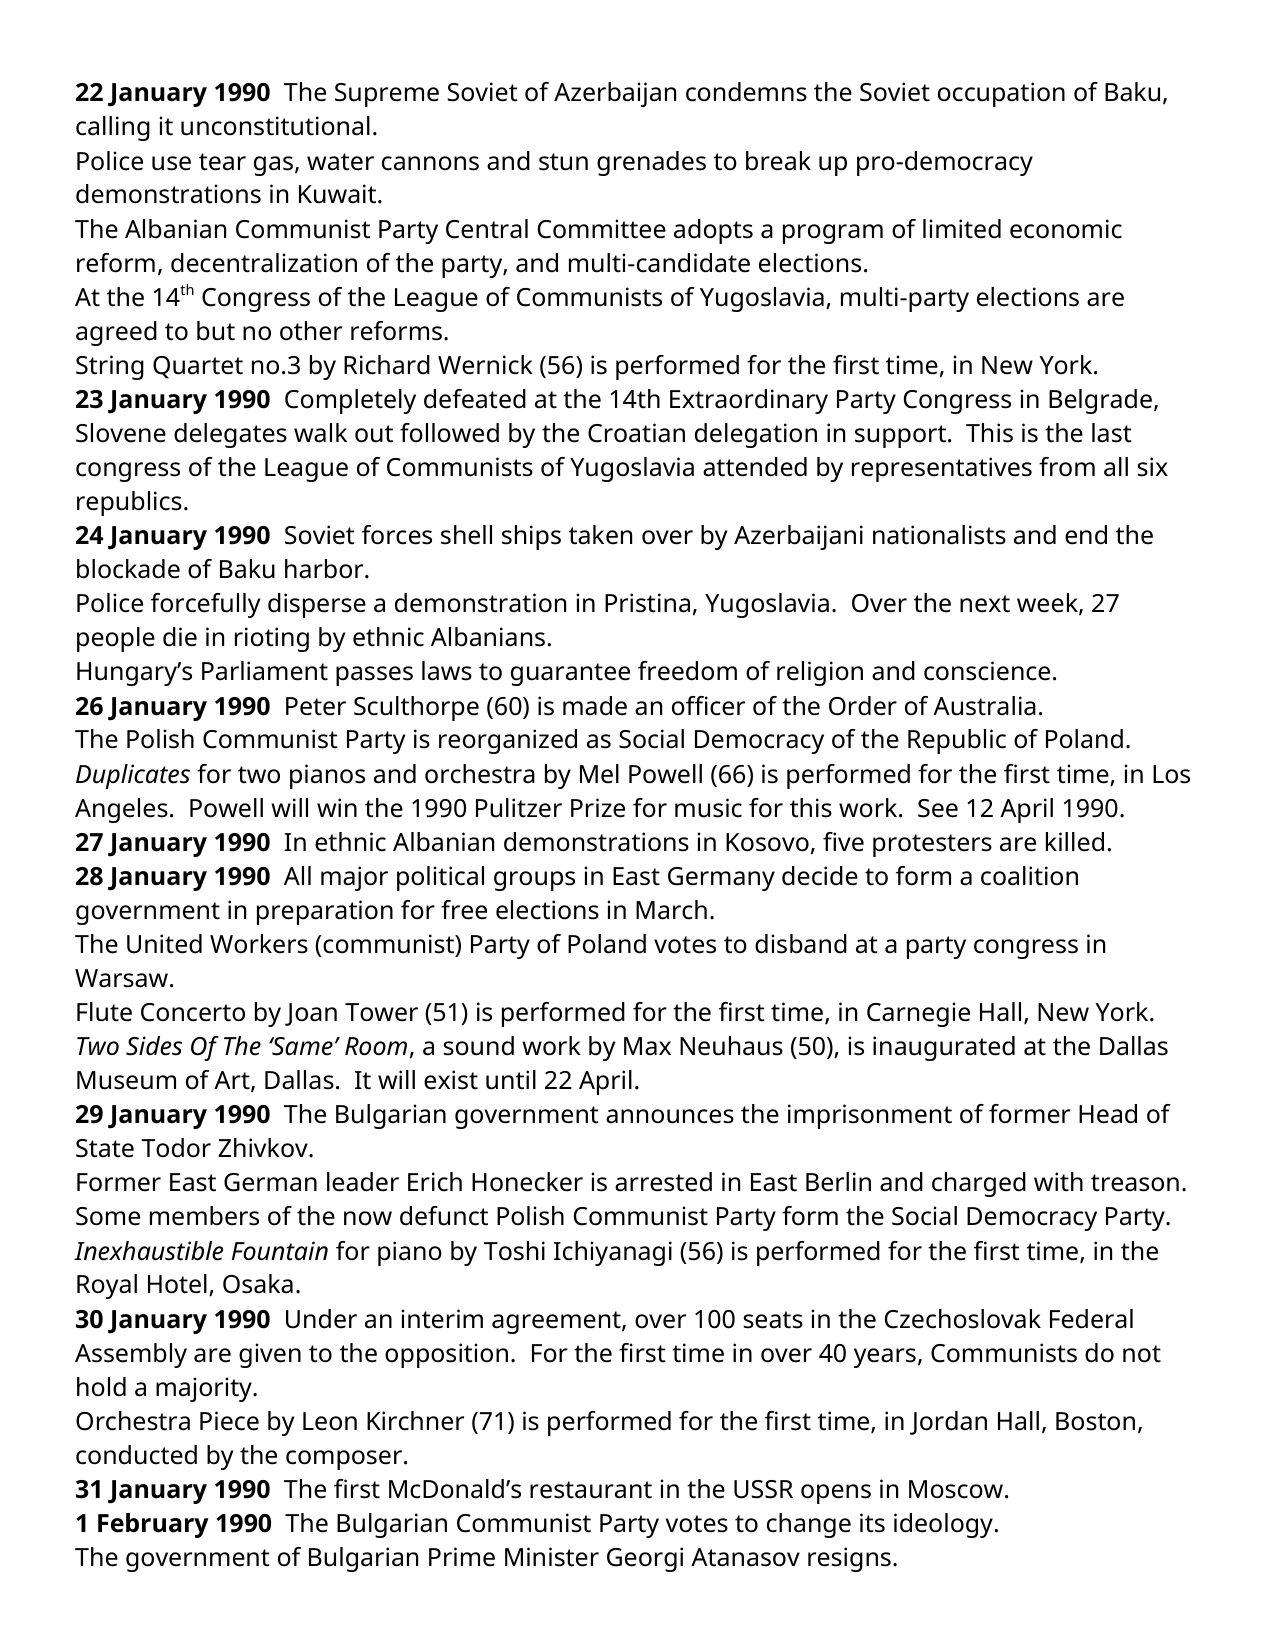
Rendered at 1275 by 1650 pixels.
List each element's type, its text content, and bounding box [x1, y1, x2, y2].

text 24 January 1990 Soviet forces shell ships taken over by Azerbaijani nationalists and end the blockade of Baku harbor. [75, 518, 1200, 586]
text 28 January 1990 All major political groups in East Germany decide to form a coalition government in preparation for free elections in March. [75, 858, 1200, 927]
text 23 January 1990 Completely defeated at the 14th Extraordinary Party Congress in Belgrade, Slovene delegates walk out followed by the Croatian delegation in support. This is the last congress of the League of Communists of Yugoslavia attended by representatives from all six republics. [75, 382, 1200, 518]
text Hungary’s Parliament passes laws to guarantee freedom of religion and conscience. [75, 654, 1200, 688]
text Some members of the now defunct Polish Communist Party form the Social Democracy Party. [75, 1199, 1200, 1233]
text Former East German leader Erich Honecker is arrested in East Berlin and charged with treason. [75, 1165, 1200, 1199]
text The government of Bulgarian Prime Minister Georgi Atanasov resigns. [75, 1540, 1200, 1574]
text 22 January 1990 The Supreme Soviet of Azerbaijan condemns the Soviet occupation of Baku, calling it unconstitutional. [75, 75, 1200, 143]
text Orchestra Piece by Leon Kirchner (71) is performed for the first time, in Jordan Hall, Boston, conducted by the composer. [75, 1403, 1200, 1472]
text Inexhaustible Fountain for piano by Toshi Ichiyanagi (56) is performed for the first time, in the Royal Hotel, Osaka. [75, 1233, 1200, 1301]
text 30 January 1990 Under an interim agreement, over 100 seats in the Czechoslovak Federal Assembly are given to the opposition. For the first time in over 40 years, Communists do not hold a majority. [75, 1301, 1200, 1403]
text Duplicates for two pianos and orchestra by Mel Powell (66) is performed for the first time, in Los Angeles. Powell will win the 1990 Pulitzer Prize for music for this work. See 12 April 1990. [75, 756, 1200, 824]
text The Albanian Communist Party Central Committee adopts a program of limited economic reform, decentralization of the party, and multi-candidate elections. [75, 211, 1200, 279]
text Police use tear gas, water cannons and stun grenades to break up pro-democracy demonstrations in Kuwait. [75, 143, 1200, 211]
text String Quartet no.3 by Richard Wernick (56) is performed for the first time, in New York. [75, 347, 1200, 382]
text The Polish Communist Party is reorganized as Social Democracy of the Republic of Poland. [75, 722, 1200, 756]
text 27 January 1990 In ethnic Albanian demonstrations in Kosovo, five protesters are killed. [75, 824, 1200, 858]
text At the 14th Congress of the League of Communists of Yugoslavia, multi-party elections are agreed to but no other reforms. [75, 279, 1200, 347]
text 31 January 1990 The first McDonald’s restaurant in the USSR opens in Moscow. [75, 1472, 1200, 1506]
text Police forcefully disperse a demonstration in Pristina, Yugoslavia. Over the next week, 27 people die in rioting by ethnic Albanians. [75, 586, 1200, 654]
text Flute Concerto by Joan Tower (51) is performed for the first time, in Carnegie Hall, New York. [75, 995, 1200, 1029]
text The United Workers (communist) Party of Poland votes to disband at a party congress in Warsaw. [75, 927, 1200, 995]
text 29 January 1990 The Bulgarian government announces the imprisonment of former Head of State Todor Zhivkov. [75, 1097, 1200, 1165]
text 26 January 1990 Peter Sculthorpe (60) is made an officer of the Order of Australia. [75, 688, 1200, 722]
text Two Sides Of The ‘Same’ Room, a sound work by Max Neuhaus (50), is inaugurated at the Dallas Museum of Art, Dallas. It will exist until 22 April. [75, 1029, 1200, 1097]
text 1 February 1990 The Bulgarian Communist Party votes to change its ideology. [75, 1506, 1200, 1540]
